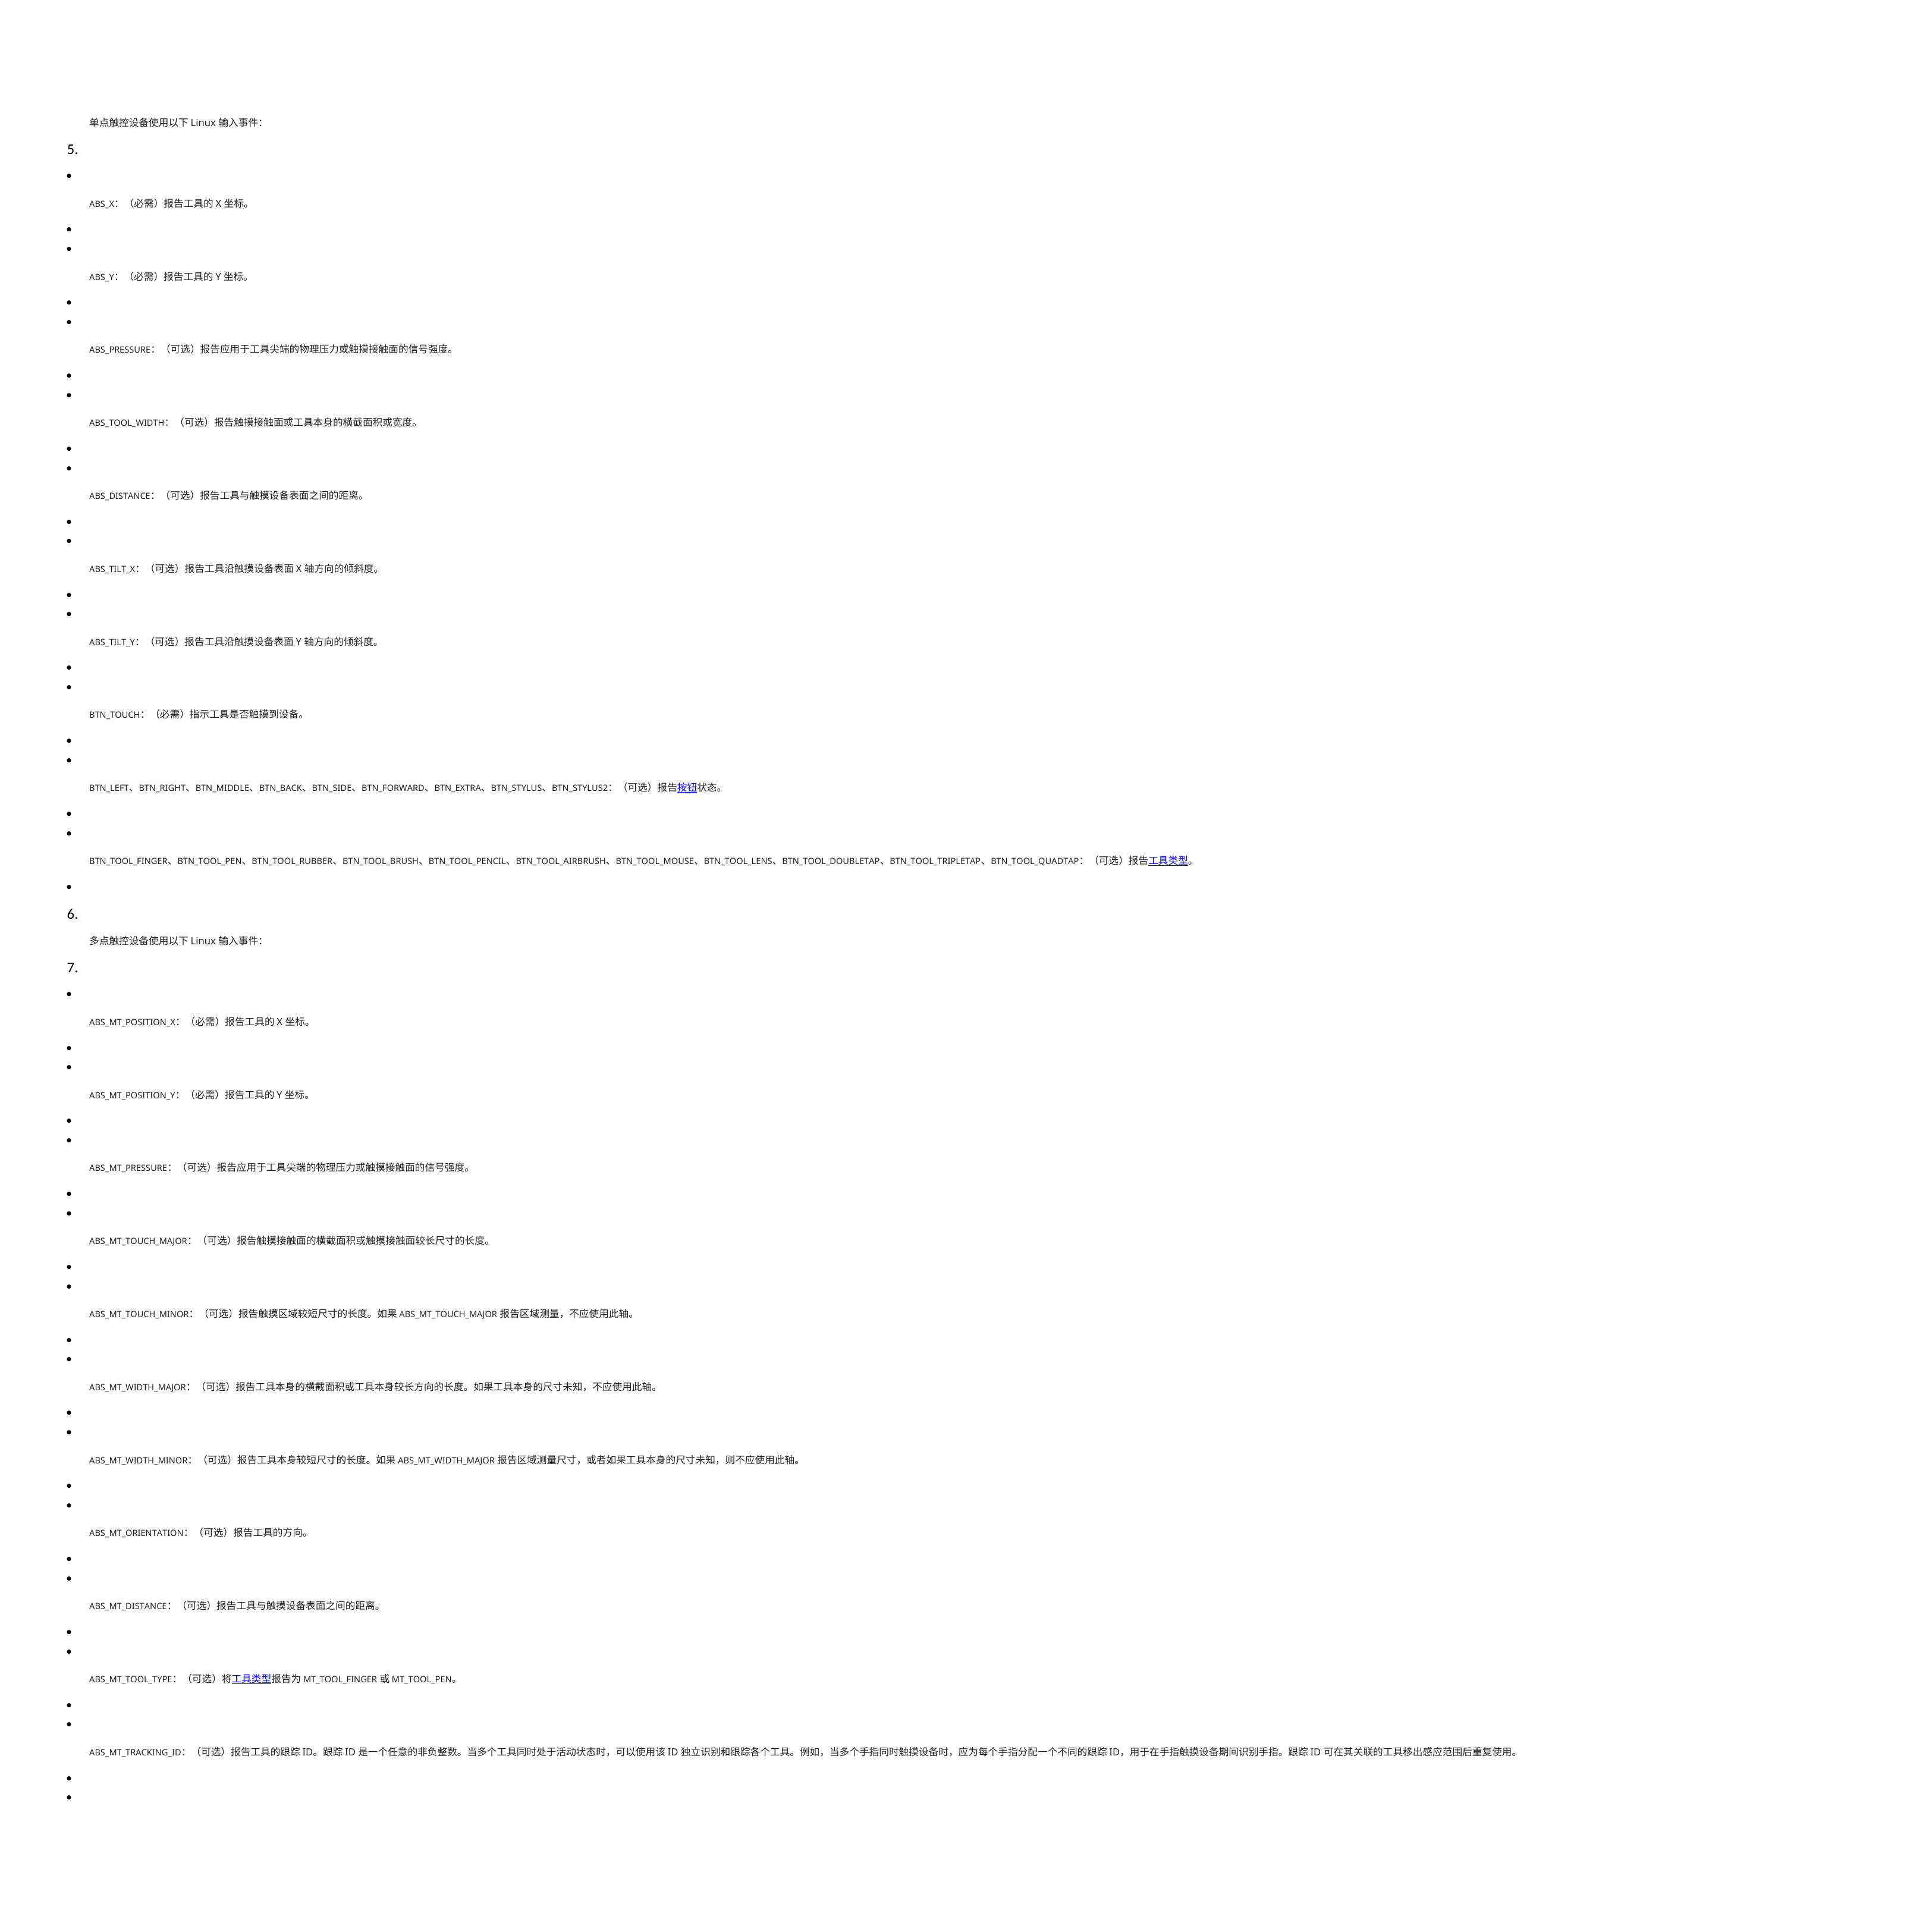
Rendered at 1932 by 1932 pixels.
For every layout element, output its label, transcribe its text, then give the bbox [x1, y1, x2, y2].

text ABS_TOOL_WIDTH：（可选）报告触摸接触面或工具本身的横截面积或宽度。 [89, 412, 1842, 432]
text ABS_X：（必需）报告工具的 X 坐标。 [89, 193, 1842, 212]
text ABS_MT_WIDTH_MAJOR：（可选）报告工具本身的横截面积或工具本身较长方向的长度。如果工具本身的尺寸未知，不应使用此轴。 [89, 1377, 1842, 1396]
text ABS_MT_POSITION_Y：（必需）报告工具的 Y 坐标。 [89, 1084, 1842, 1104]
text ABS_DISTANCE：（可选）报告工具与触摸设备表面之间的距离。 [89, 485, 1842, 504]
text BTN_TOOL_FINGER、BTN_TOOL_PEN、BTN_TOOL_RUBBER、BTN_TOOL_BRUSH、BTN_TOOL_PENCIL、BTN_TOOL_AIRBRUSH、BTN_TOOL_MOUSE、BTN_TOOL_LENS、BTN_TOOL_DOUBLETAP、BTN_TOOL_TRIPLETAP、BTN_TOOL_QUADTAP：（可选）报告工具类型。 [89, 850, 1842, 870]
text ABS_MT_POSITION_X：（必需）报告工具的 X 坐标。 [89, 1011, 1842, 1031]
text ABS_Y：（必需）报告工具的 Y 坐标。 [89, 266, 1842, 285]
text 单点触控设备使用以下 Linux 输入事件： [89, 112, 1842, 132]
text BTN_TOUCH：（必需）指示工具是否触摸到设备。 [89, 704, 1842, 724]
text ABS_MT_TRACKING_ID：（可选）报告工具的跟踪 ID。跟踪 ID 是一个任意的非负整数。当多个工具同时处于活动状态时，可以使用该 ID 独立识别和跟踪各个工具。例如，当多个手指同时触摸设备时，应为每个手指分配一个不同的跟踪 ID，用于在手指触摸设备期间识别手指。跟踪 ID 可在其关联的工具移出感应范围后重复使用。 [89, 1742, 1842, 1761]
text ABS_MT_DISTANCE：（可选）报告工具与触摸设备表面之间的距离。 [89, 1595, 1842, 1615]
text ABS_MT_TOUCH_MINOR：（可选）报告触摸区域较短尺寸的长度。如果 ABS_MT_TOUCH_MAJOR 报告区域测量，不应使用此轴。 [89, 1303, 1842, 1322]
text BTN_LEFT、BTN_RIGHT、BTN_MIDDLE、BTN_BACK、BTN_SIDE、BTN_FORWARD、BTN_EXTRA、BTN_STYLUS、BTN_STYLUS2：（可选）报告按钮状态。 [89, 777, 1842, 797]
text ABS_PRESSURE：（可选）报告应用于工具尖端的物理压力或触摸接触面的信号强度。 [89, 339, 1842, 359]
text ABS_MT_ORIENTATION：（可选）报告工具的方向。 [89, 1522, 1842, 1542]
text ABS_TILT_Y：（可选）报告工具沿触摸设备表面 Y 轴方向的倾斜度。 [89, 632, 1842, 651]
text ABS_TILT_X：（可选）报告工具沿触摸设备表面 X 轴方向的倾斜度。 [89, 558, 1842, 577]
text ABS_MT_PRESSURE：（可选）报告应用于工具尖端的物理压力或触摸接触面的信号强度。 [89, 1157, 1842, 1177]
text 多点触控设备使用以下 Linux 输入事件： [89, 931, 1842, 950]
text ABS_MT_TOUCH_MAJOR：（可选）报告触摸接触面的横截面积或触摸接触面较长尺寸的长度。 [89, 1230, 1842, 1250]
text ABS_MT_TOOL_TYPE：（可选）将工具类型报告为 MT_TOOL_FINGER 或 MT_TOOL_PEN。 [89, 1669, 1842, 1688]
text ABS_MT_WIDTH_MINOR：（可选）报告工具本身较短尺寸的长度。如果 ABS_MT_WIDTH_MAJOR 报告区域测量尺寸，或者如果工具本身的尺寸未知，则不应使用此轴。 [89, 1449, 1842, 1469]
